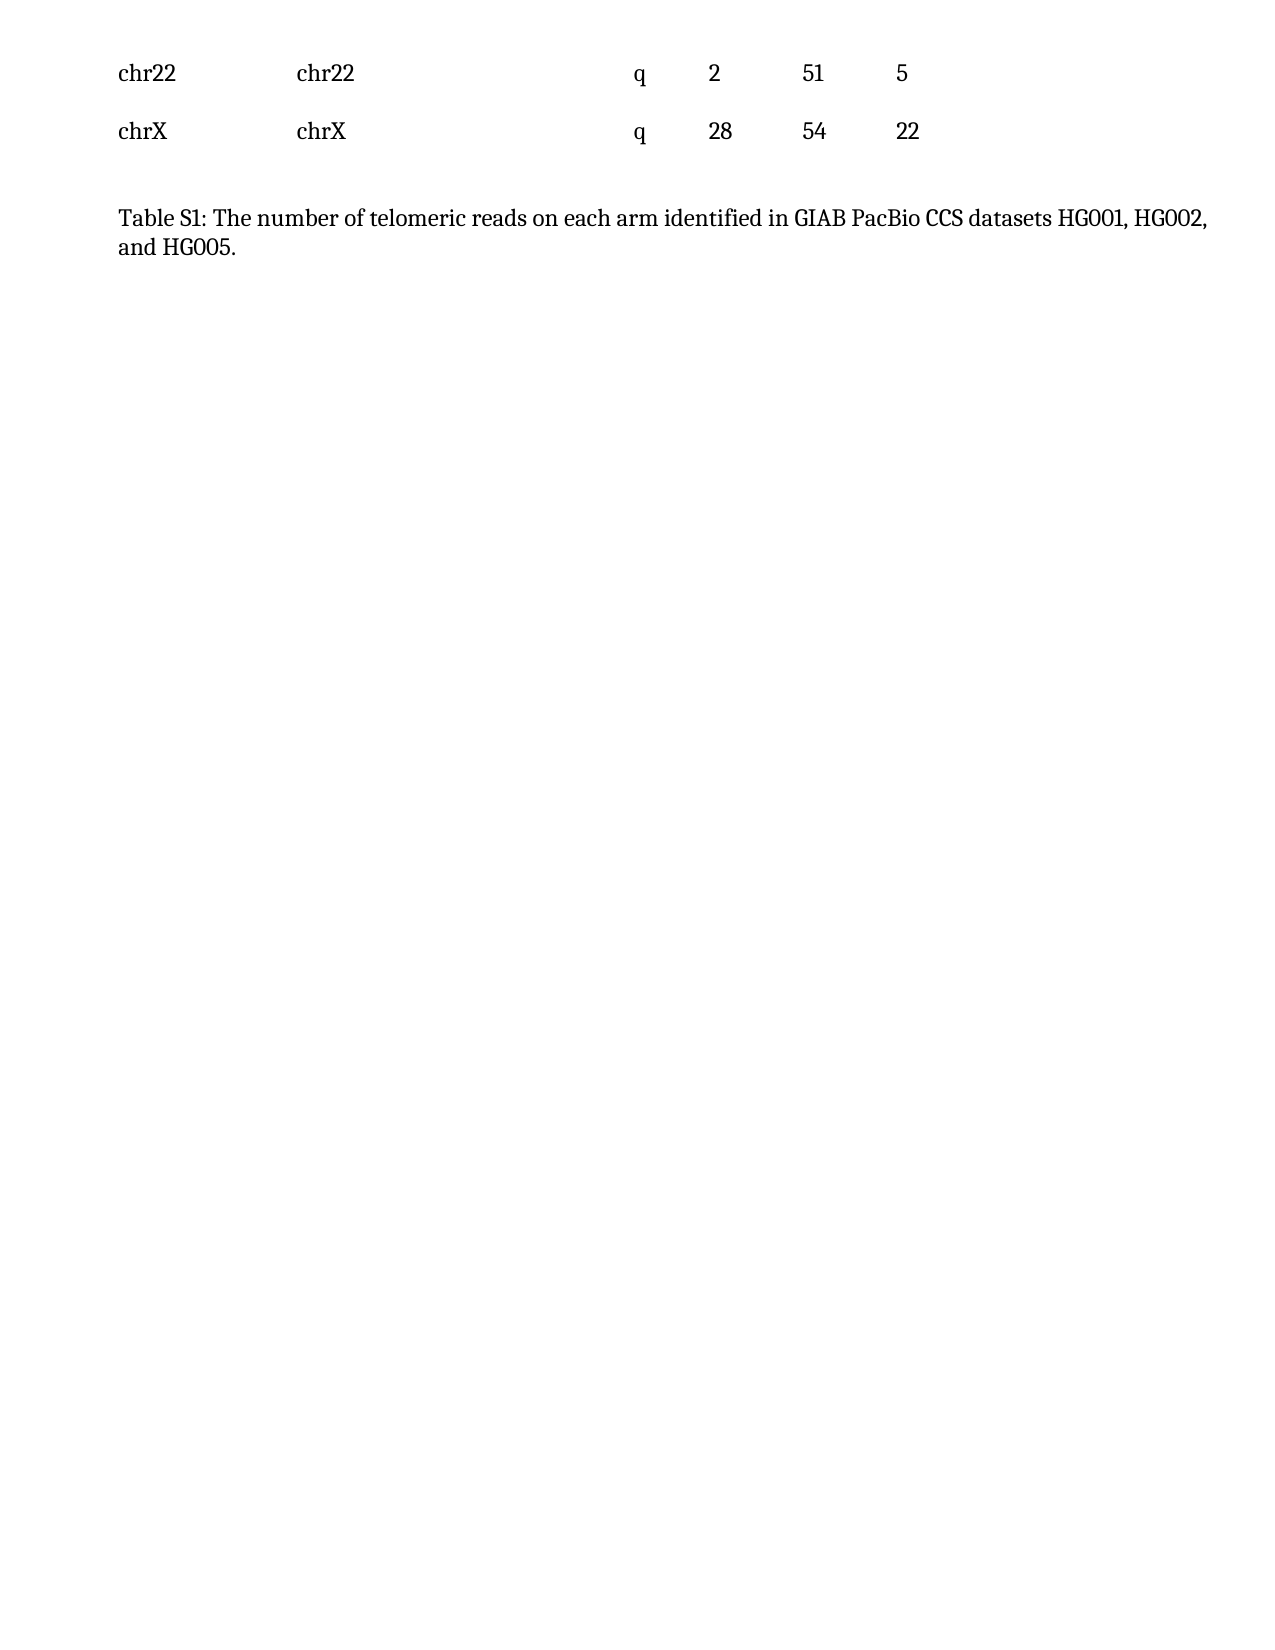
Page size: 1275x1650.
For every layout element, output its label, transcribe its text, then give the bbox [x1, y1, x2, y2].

table_cell chrX [118, 117, 297, 176]
table_cell 54 [802, 117, 896, 176]
table_cell chr22 [118, 59, 297, 117]
table_cell 51 [802, 59, 896, 117]
table_cell q [634, 59, 708, 117]
table_cell 28 [709, 117, 802, 176]
table_cell chrX [297, 117, 634, 176]
text Table S1: The number of telomeric reads on each arm identified in GIAB PacBio CCS datasets HG001, HG002, and HG005. [118, 204, 1216, 262]
table_cell chr22 [297, 59, 634, 117]
table_cell 5 [896, 59, 981, 117]
table_cell q [634, 117, 708, 176]
table_cell 2 [709, 59, 802, 117]
table_cell 22 [896, 117, 981, 176]
